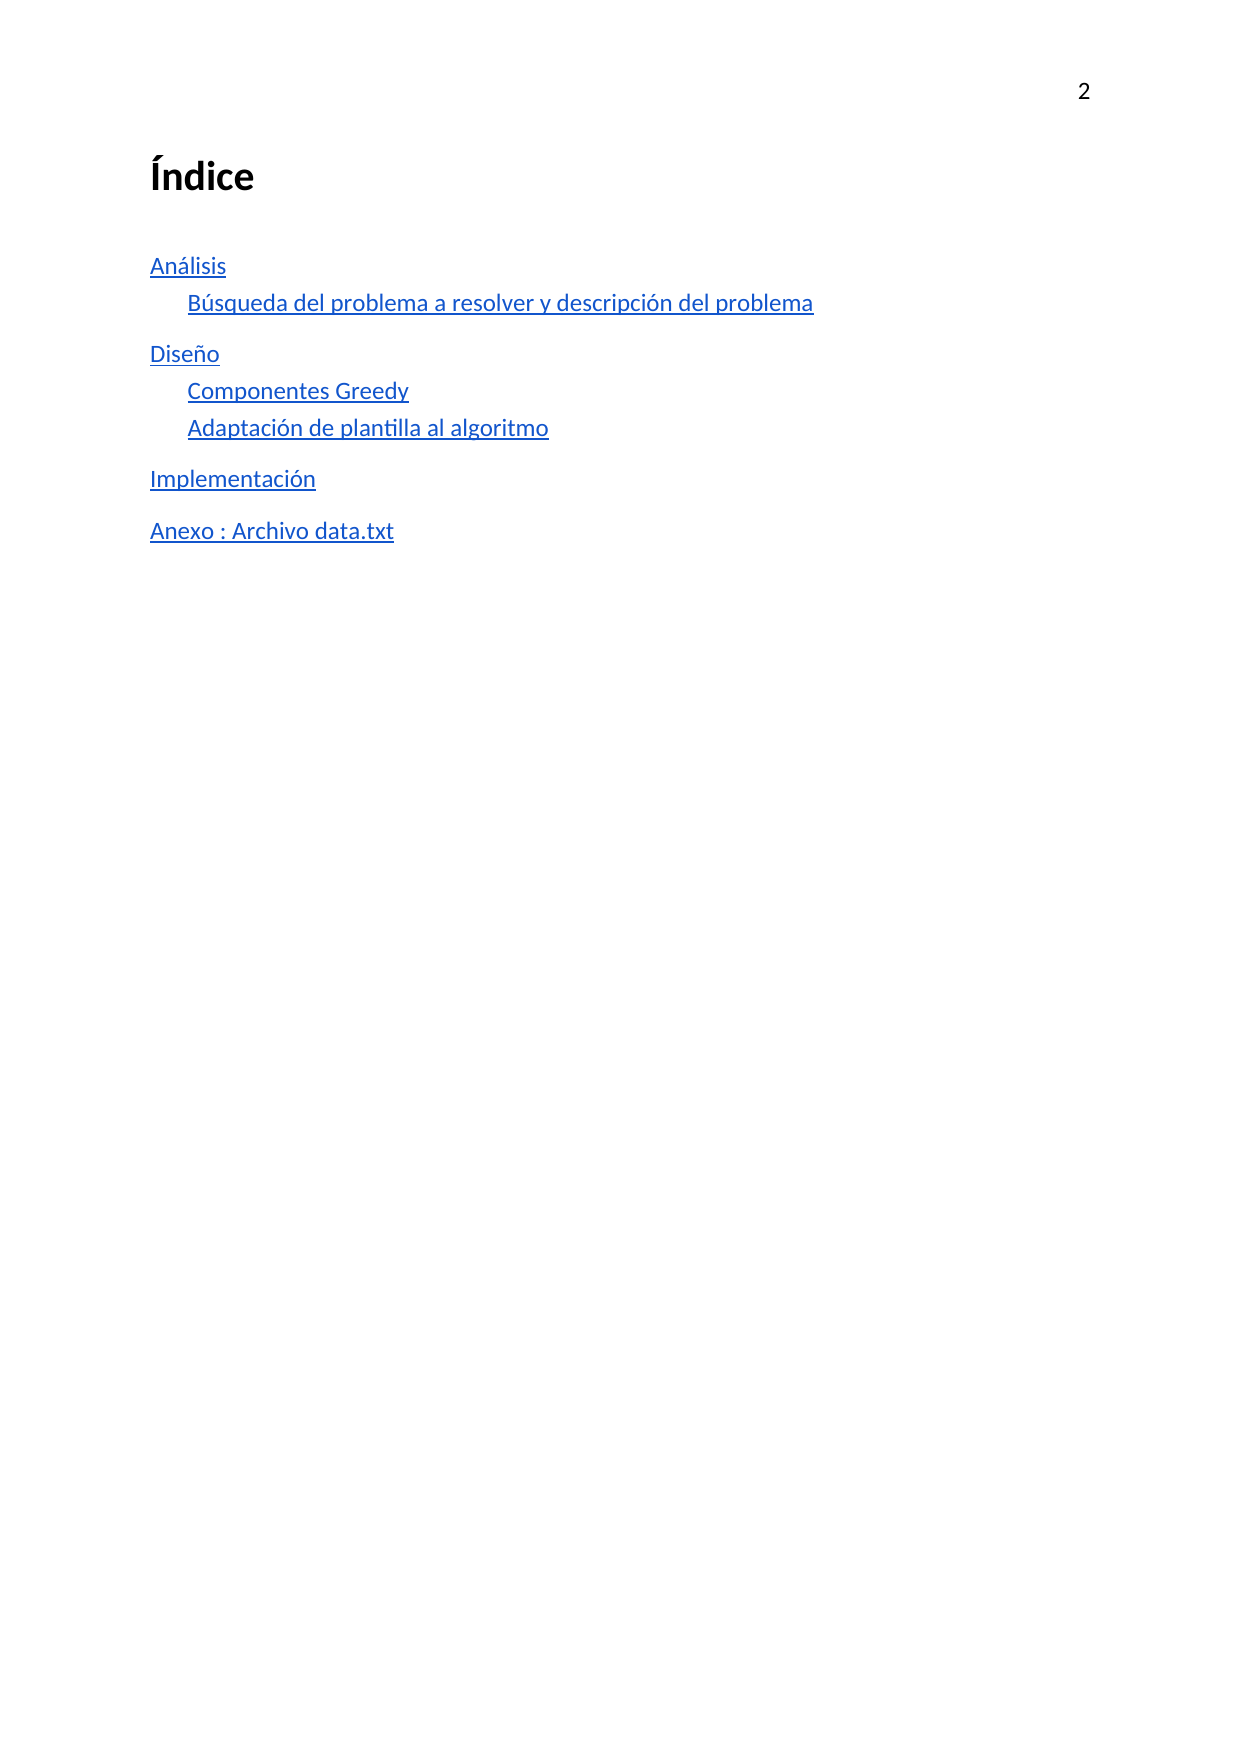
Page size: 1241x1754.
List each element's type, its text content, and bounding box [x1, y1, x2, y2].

title Índice [150, 150, 1090, 201]
